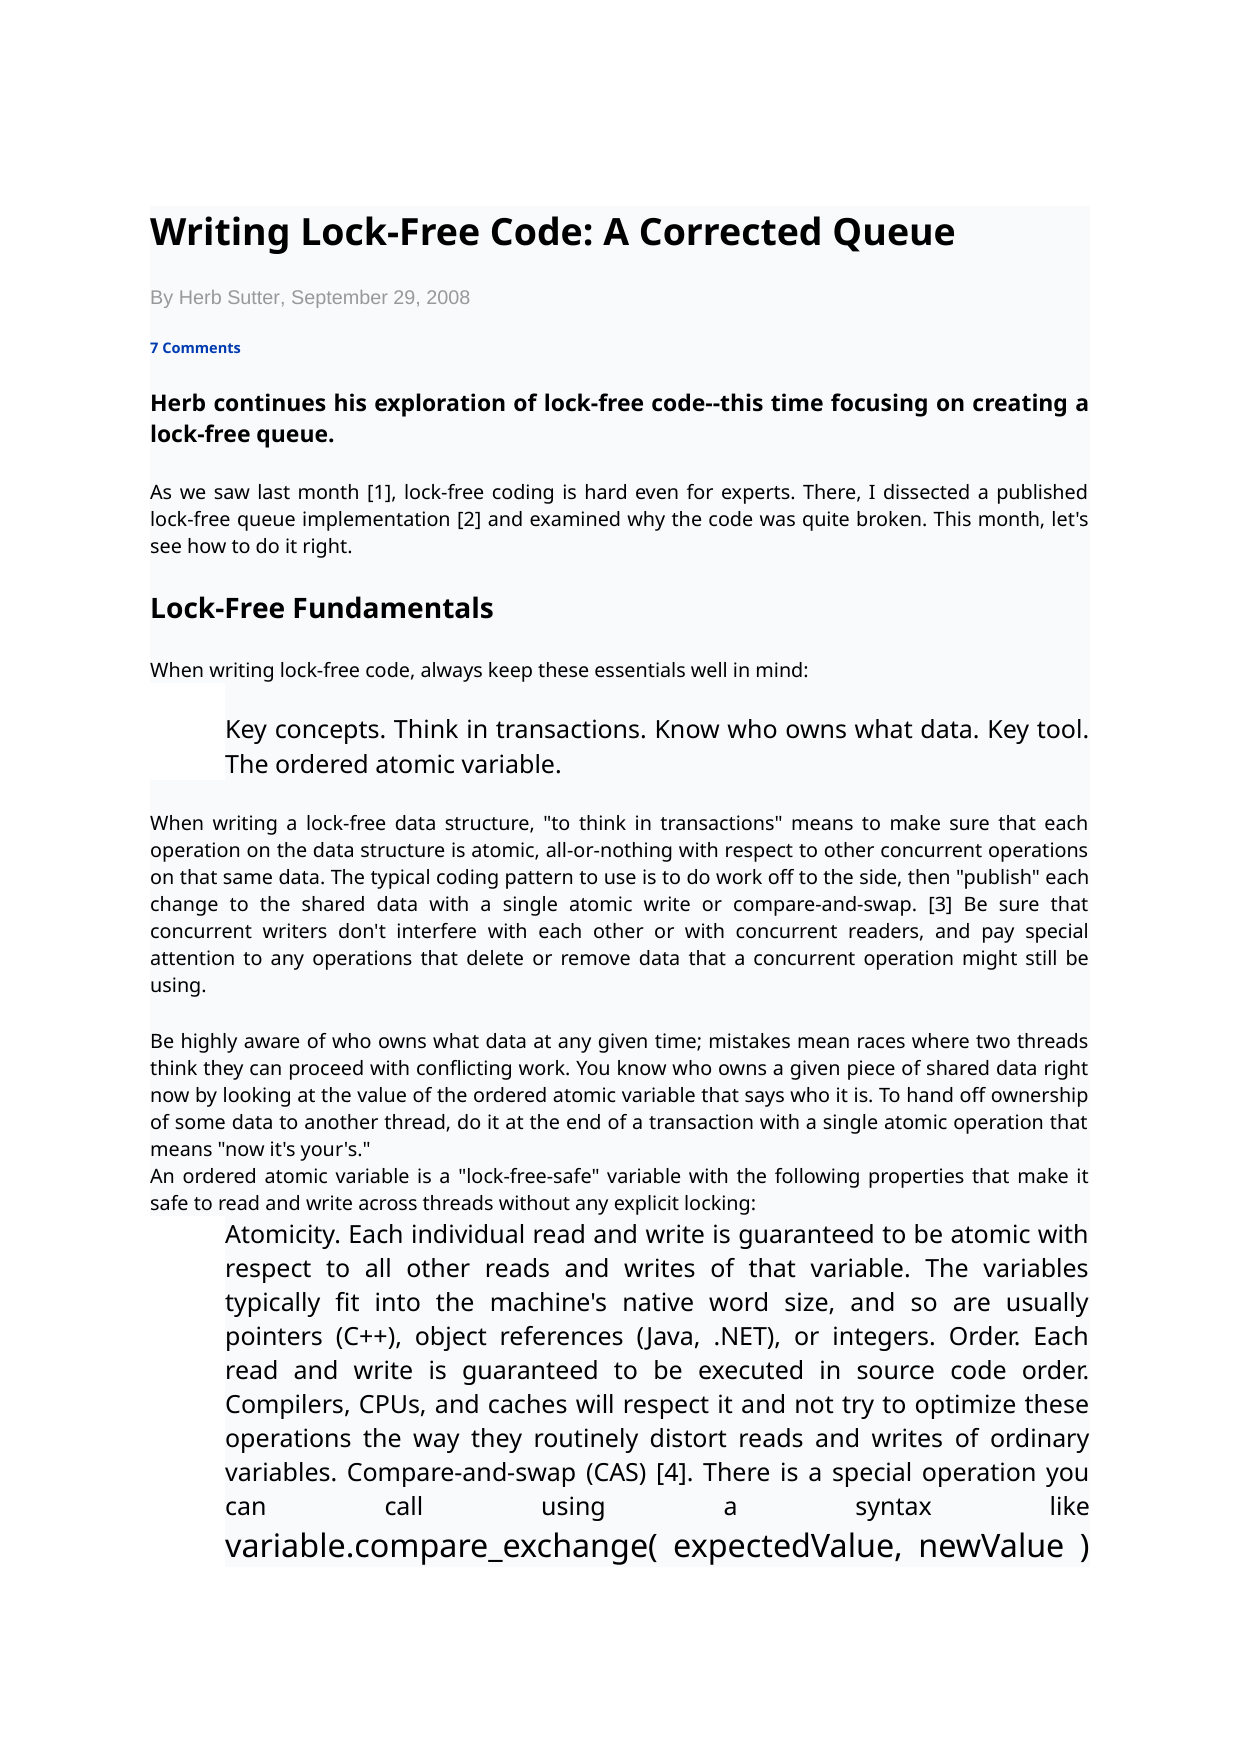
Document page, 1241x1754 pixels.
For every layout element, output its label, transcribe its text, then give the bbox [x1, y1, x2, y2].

text An ordered atomic variable is a "lock-free-safe" variable with the following properties that make it safe to read and write across threads without any explicit locking: [150, 1162, 1090, 1216]
text Herb continues his exploration of lock-free code--this time focusing on creating a lock-free queue. [150, 387, 1090, 449]
text Lock-Free Fundamentals [150, 588, 1090, 627]
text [225, 1216, 1090, 1567]
text When writing a lock-free data structure, "to think in transactions" means to make sure that each operation on the data structure is atomic, all-or-nothing with respect to other concurrent operations on that same data. The typical coding pattern to use is to do work off to the side, then "publish" each change to the shared data with a single atomic write or compare-and-swap. [3] Be sure that concurrent writers don't interfere with each other or with concurrent readers, and pay special attention to any operations that delete or remove data that a concurrent operation might still be using. [150, 809, 1090, 998]
text When writing lock-free code, always keep these essentials well in mind: [150, 656, 1090, 683]
text As we saw last month [1], lock-free coding is hard even for experts. There, I dissected a published lock-free queue implementation [2] and examined why the code was quite broken. This month, let's see how to do it right. [150, 478, 1090, 559]
text By Herb Sutter, September 29, 2008 [150, 286, 1090, 308]
text Writing Lock-Free Code: A Corrected Queue [150, 206, 1090, 257]
text Key concepts. Think in transactions. Know who owns what data. Key tool. The ordered atomic variable. [225, 712, 1090, 780]
text Be highly aware of who owns what data at any given time; mistakes mean races where two threads think they can proceed with conflicting work. You know who owns a given piece of shared data right now by looking at the value of the ordered atomic variable that says who it is. To hand off ownership of some data to another thread, do it at the end of a transaction with a single atomic operation that means "now it's your's." [150, 1027, 1090, 1162]
text 7 Comments [150, 338, 1090, 358]
